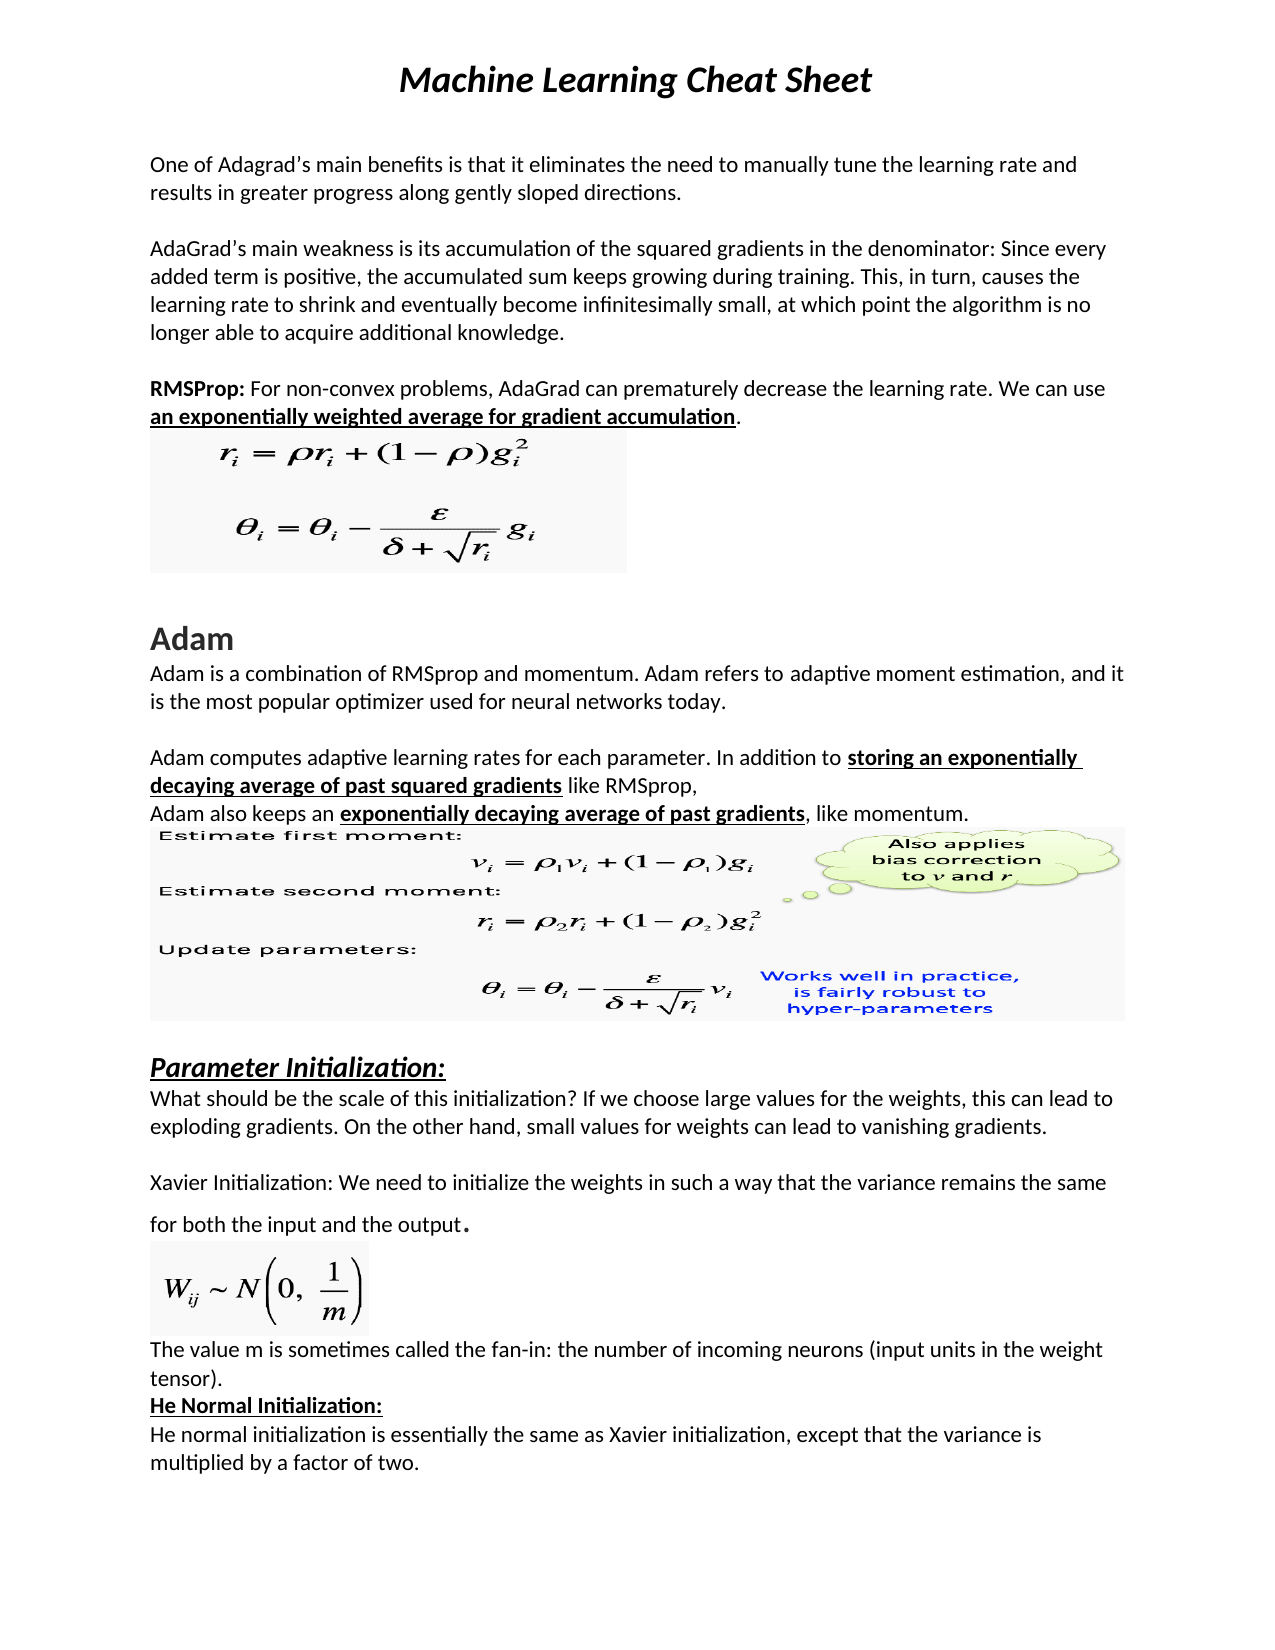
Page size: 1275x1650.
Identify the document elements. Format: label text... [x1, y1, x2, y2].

text Xavier Initialization: We need to initialize the weights in such a way that the variance remains the same for both the input and the output. [150, 1168, 1125, 1242]
picture [150, 827, 1125, 1021]
text He Normal Initialization: [150, 1392, 1125, 1420]
text He normal initialization is essentially the same as Xavier initialization, except that the variance is multiplied by a factor of two. [150, 1420, 1125, 1476]
text Adam is a combination of RMSprop and momentum. Adam refers to adaptive moment estimation, and it is the most popular optimizer used for neural networks today. [150, 659, 1125, 715]
subtitle Adam [150, 616, 1125, 659]
text AdaGrad’s main weakness is its accumulation of the squared gradients in the denominator: Since every added term is positive, the accumulated sum keeps growing during training. This, in turn, causes the learning rate to shrink and eventually become infinitesimally small, at which point the algorithm is no longer able to acquire additional knowledge. [150, 234, 1125, 346]
text The value m is sometimes called the fan-in: the number of incoming neurons (input units in the weight tensor). [150, 1336, 1125, 1392]
text Parameter Initialization: [150, 1049, 1125, 1084]
text RMSProp: For non-convex problems, AdaGrad can prematurely decrease the learning rate. We can use an exponentially weighted average for gradient accumulation. [150, 374, 1125, 430]
text Adam computes adaptive learning rates for each parameter. In addition to storing an exponentially decaying average of past squared gradients like RMSprop, [150, 743, 1125, 799]
text Adam also keeps an exponentially decaying average of past gradients, like momentum. [150, 799, 1125, 827]
picture [150, 1241, 369, 1336]
text What should be the scale of this initialization? If we choose large values for the weights, this can lead to exploding gradients. On the other hand, small values for weights can lead to vanishing gradients. [150, 1084, 1125, 1140]
picture [150, 430, 627, 573]
text One of Adagrad’s main benefits is that it eliminates the need to manually tune the learning rate and results in greater progress along gently sloped directions. [150, 150, 1125, 206]
